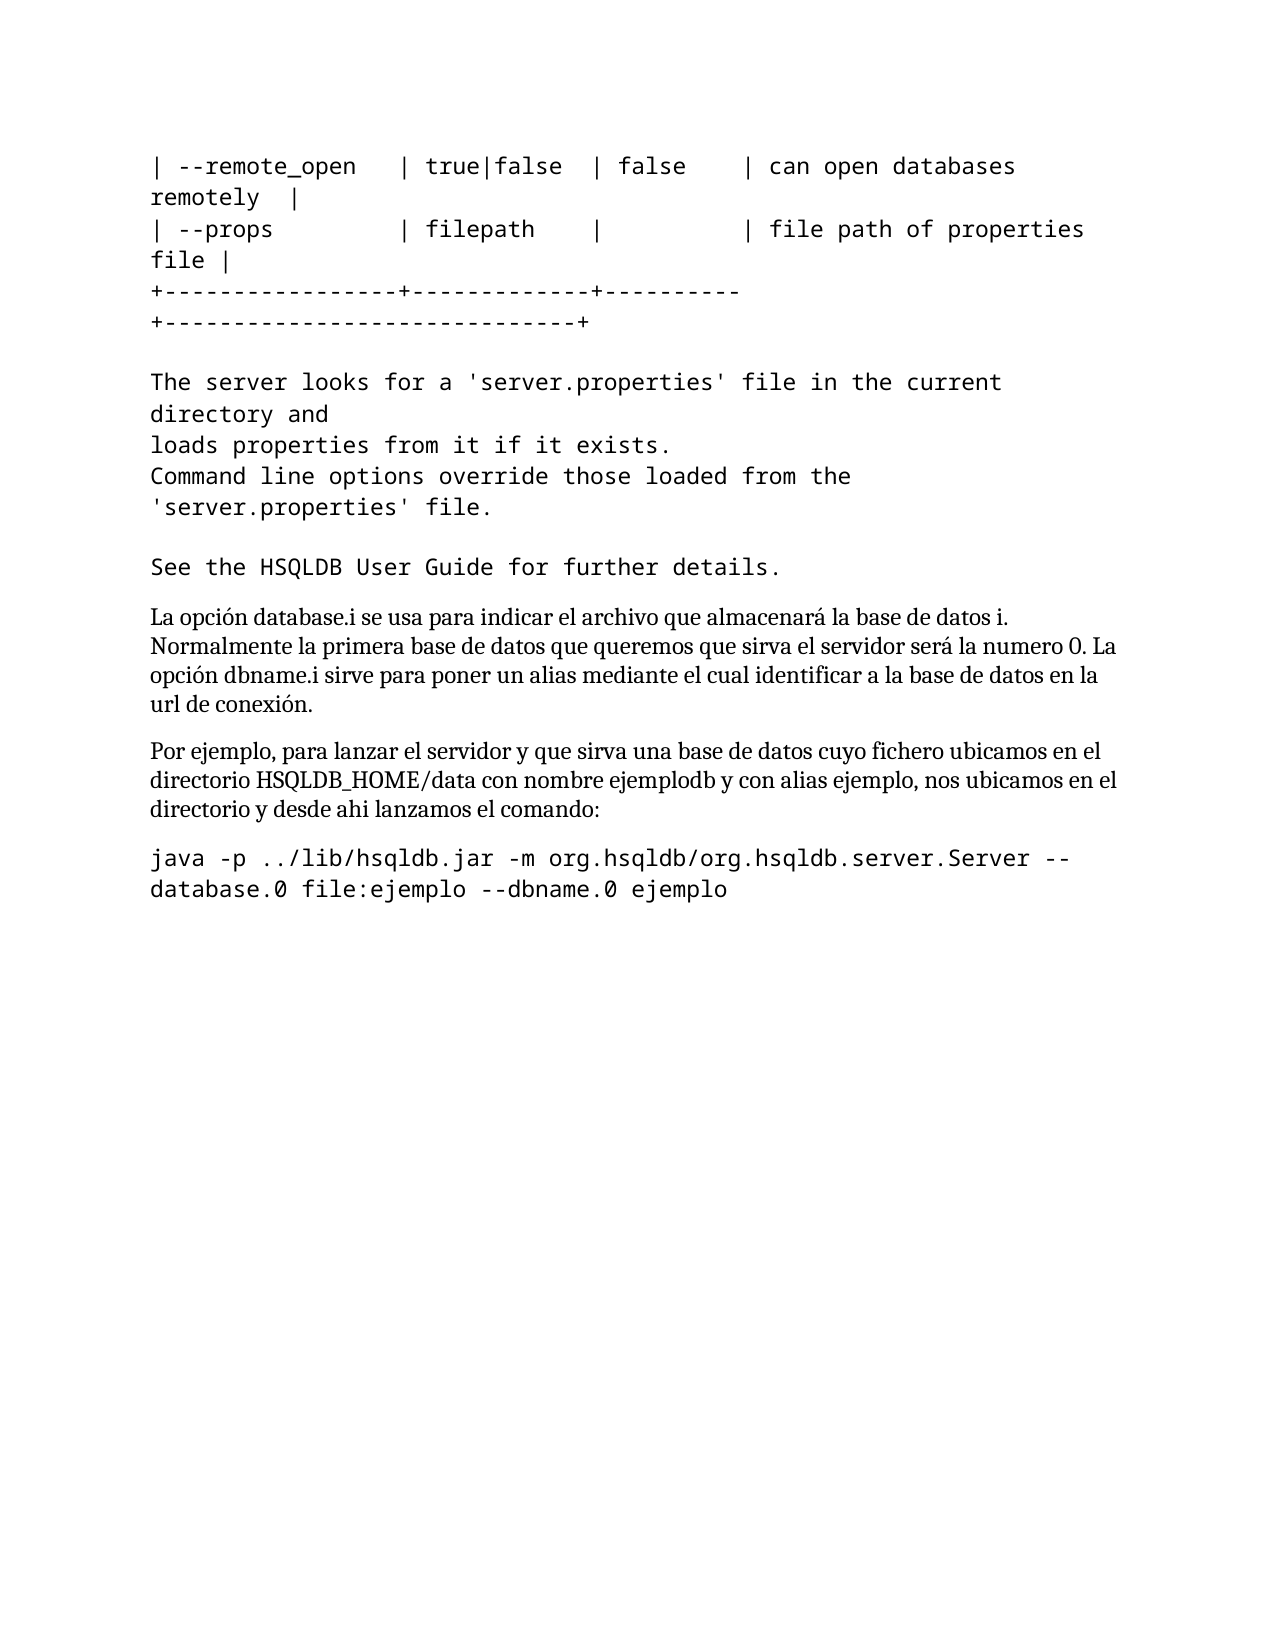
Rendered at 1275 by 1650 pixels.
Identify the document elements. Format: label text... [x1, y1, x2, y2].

text Por ejemplo, para lanzar el servidor y que sirva una base de datos cuyo fichero ubicamos en el directorio HSQLDB_HOME/data con nombre ejemplodb y con alias ejemplo, nos ubicamos en el directorio y desde ahi lanzamos el comando: [150, 737, 1125, 823]
text java -p ../lib/hsqldb.jar -m org.hsqldb/org.hsqldb.server.Server --database.0 file:ejemplo --dbname.0 ejemplo [150, 842, 1125, 904]
text La opción database.i se usa para indicar el archivo que almacenará la base de datos i. Normalmente la primera base de datos que queremos que sirva el servidor será la numero 0. La opción dbname.i sirve para poner un alias mediante el cual identificar a la base de datos en la url de conexión. [150, 603, 1125, 718]
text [150, 150, 1125, 582]
